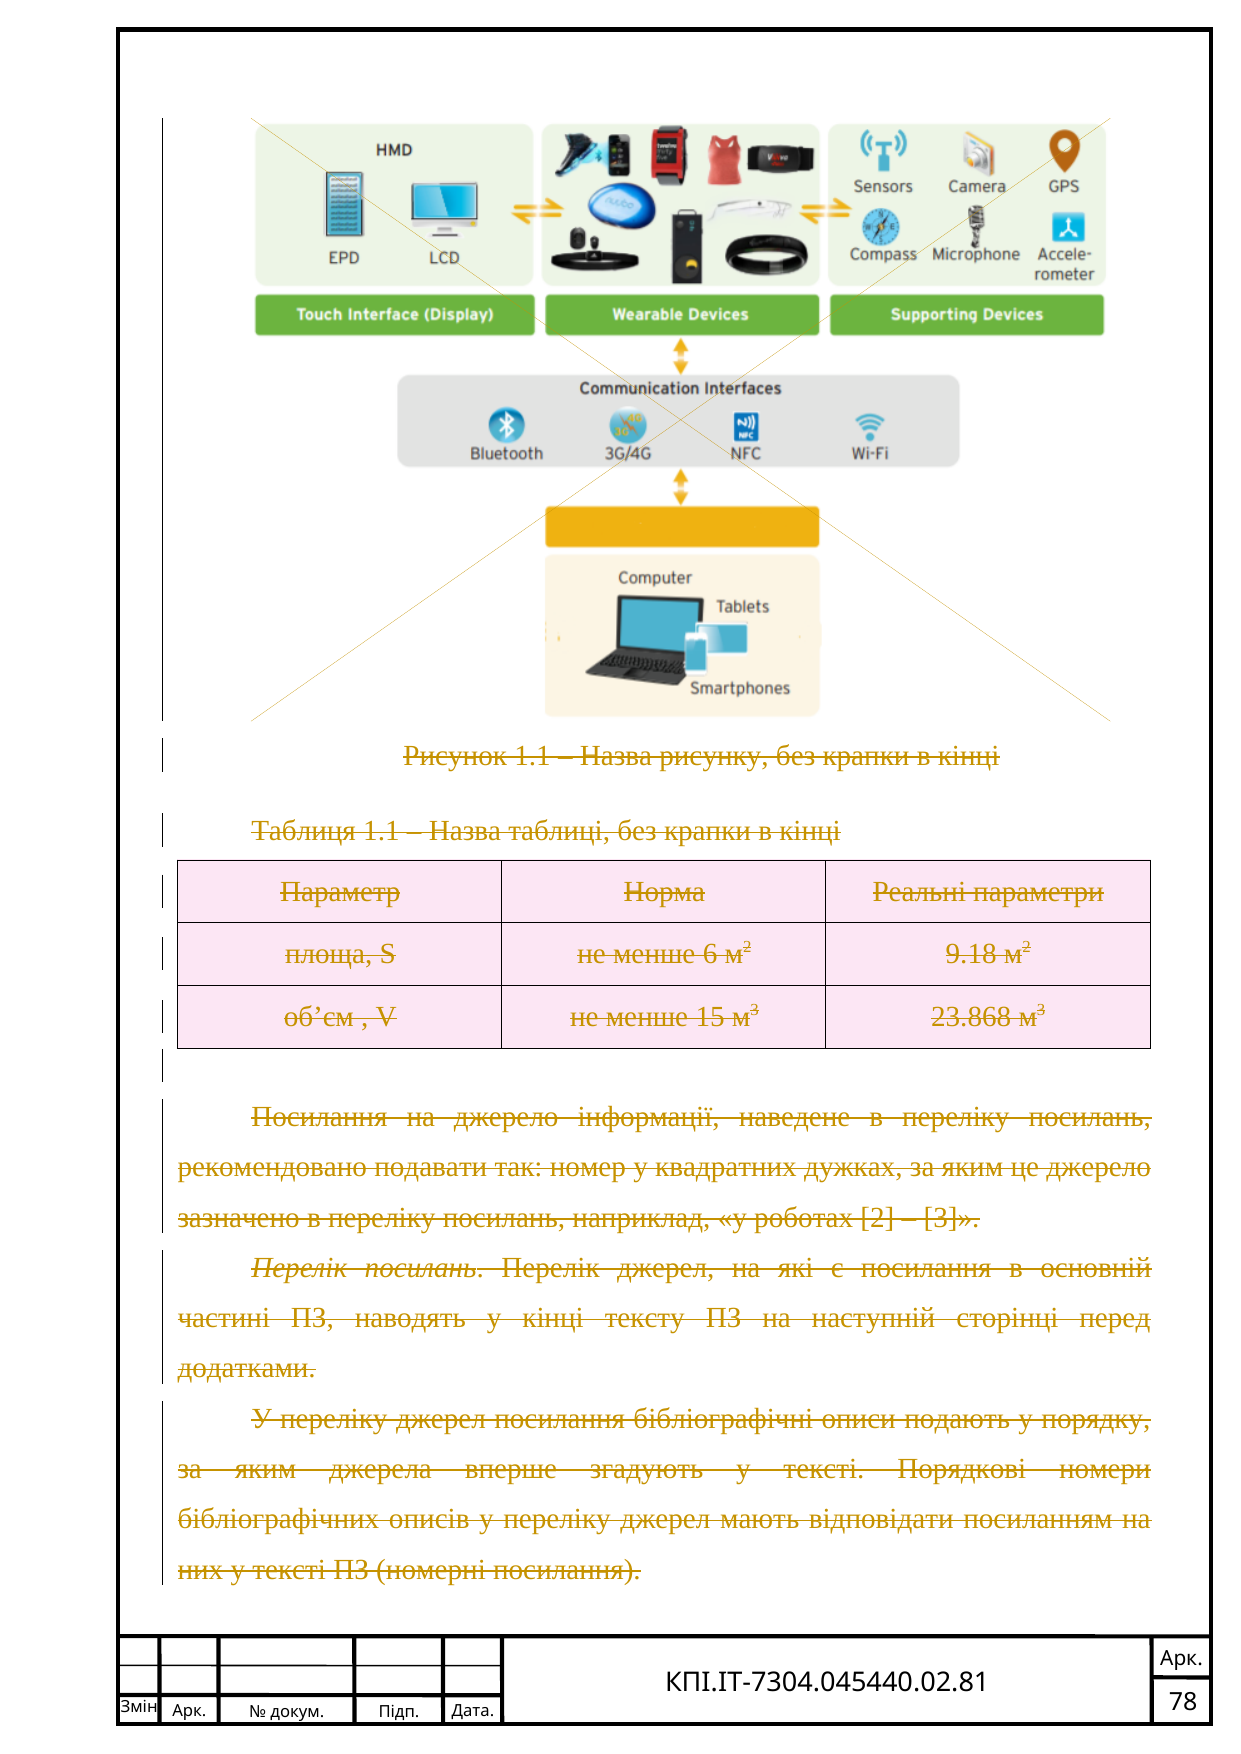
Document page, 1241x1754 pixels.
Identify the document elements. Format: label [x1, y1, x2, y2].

picture [253, 118, 1109, 419]
picture [252, 421, 1109, 722]
picture [682, 119, 1111, 720]
picture [251, 120, 679, 720]
